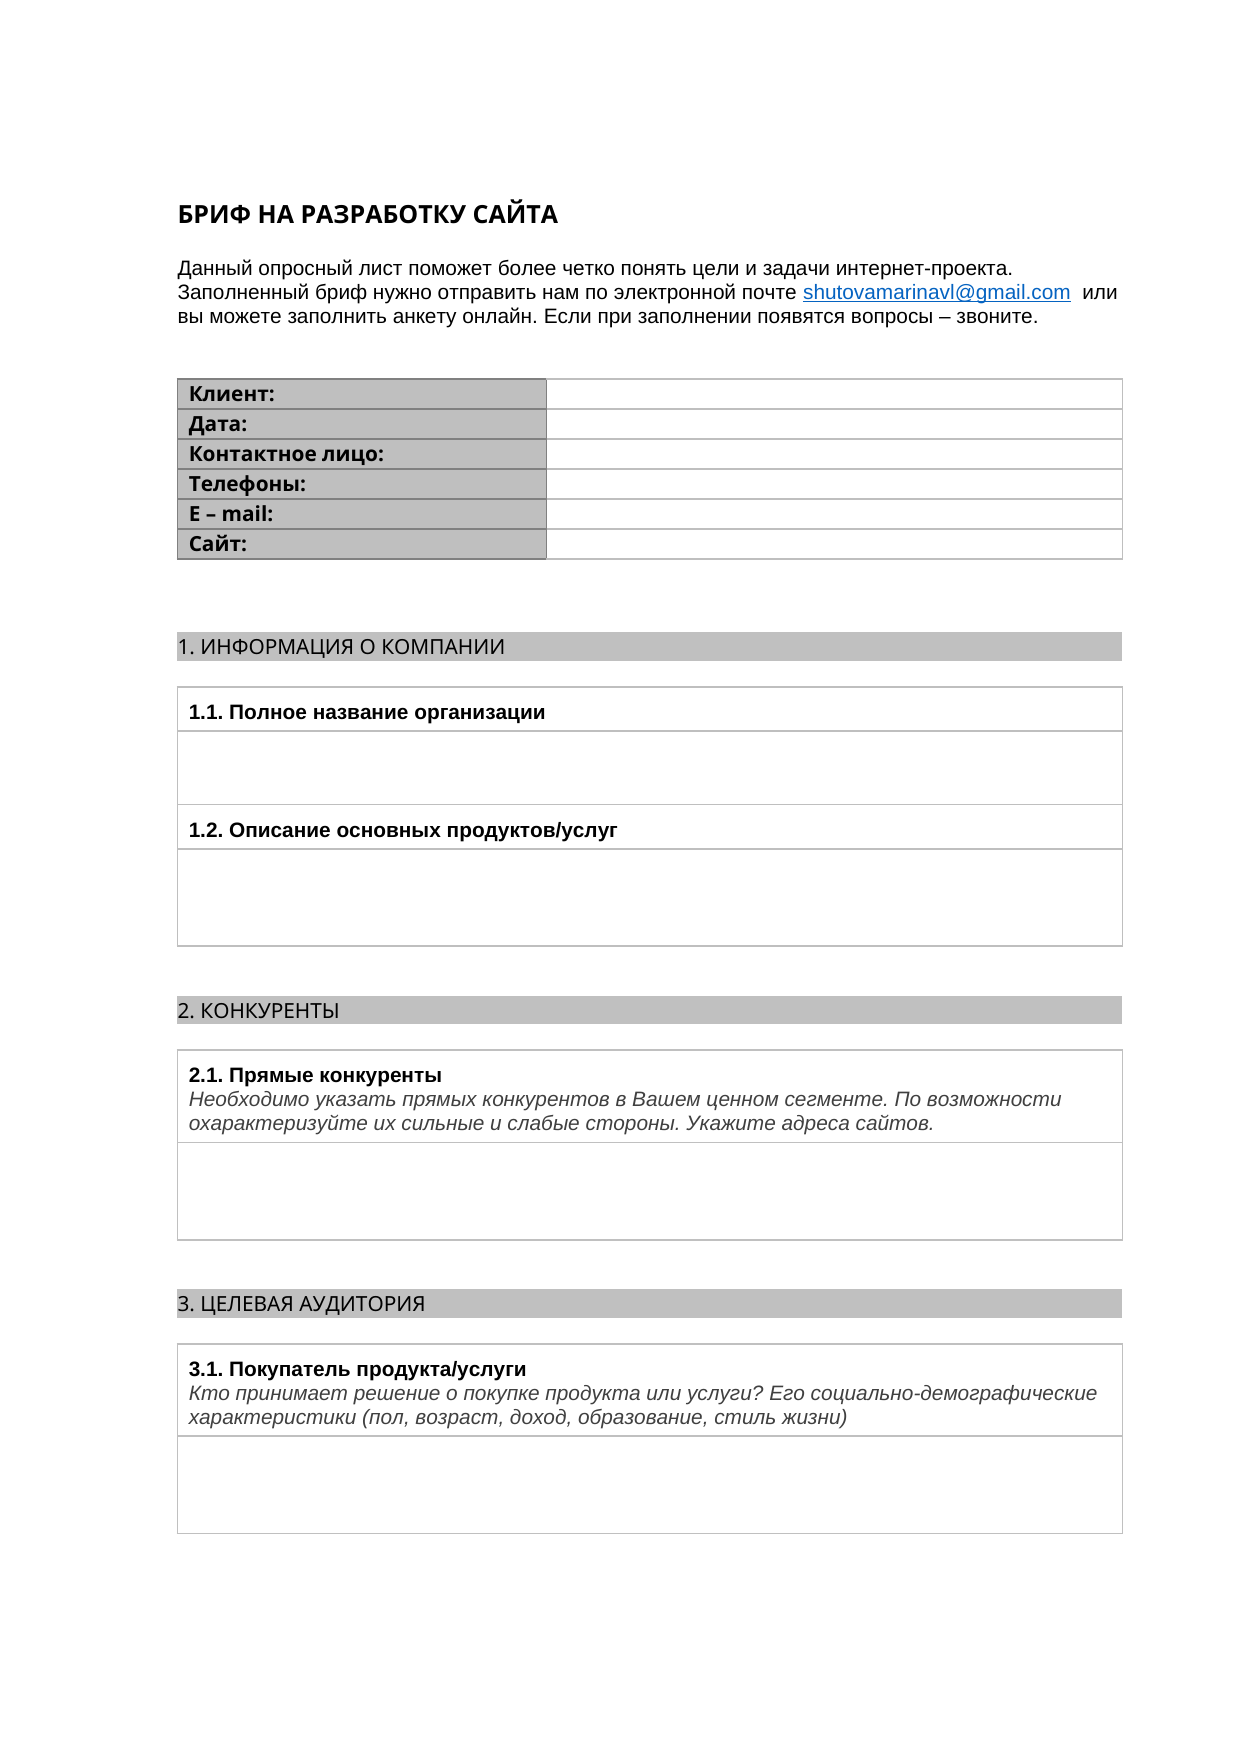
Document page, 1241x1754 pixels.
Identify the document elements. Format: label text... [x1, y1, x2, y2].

table_header 3.1. Покупатель продукта/услуги Кто принимает решение о покупке продукта или услуги? Его социально-демографические характеристики (пол, возраст, доход, образование, стиль жизни) [178, 1345, 1122, 1435]
table_cell [178, 1143, 1122, 1239]
subtitle 2. КОНКУРЕНТЫ [177, 996, 1122, 1024]
table_cell Дата: [178, 410, 546, 438]
table_header Клиент: [178, 380, 546, 408]
table_cell [547, 440, 1122, 468]
table_header 2.1. Прямые конкуренты Необходимо указать прямых конкурентов в Вашем ценном сегменте. По возможности охарактеризуйте их сильные и слабые стороны. Укажите адреса сайтов. [178, 1051, 1122, 1141]
table_cell [547, 410, 1122, 438]
table_cell [547, 470, 1122, 498]
subtitle 3. ЦЕЛЕВАЯ АУДИТОРИЯ [177, 1289, 1122, 1318]
table_cell [547, 500, 1122, 528]
subtitle БРИФ НА РАЗРАБОТКУ САЙТА [177, 197, 1122, 231]
table_header [547, 380, 1122, 408]
table_cell E – mail: [178, 500, 546, 528]
table_cell [178, 1437, 1122, 1532]
table_header 1.1. Полное название организации [178, 688, 1122, 730]
table_cell Сайт: [178, 530, 546, 558]
table_cell [547, 530, 1122, 558]
table_cell 1.2. Описание основных продуктов/услуг [178, 805, 1122, 848]
subtitle 1. ИНФОРМАЦИЯ О КОМПАНИИ [177, 632, 1122, 661]
table_cell Контактное лицо: [178, 440, 546, 468]
table_cell [178, 732, 1122, 804]
table_cell Телефоны: [178, 470, 546, 498]
text Данный опросный лист поможет более четко понять цели и задачи интернет-проекта. Заполненный бриф нужно отправить нам по электронной почте shutovamarinavl@gmail.com или вы можете заполнить анкету онлайн. Если при заполнении появятся вопросы – звоните. [177, 256, 1122, 354]
table_cell [178, 850, 1122, 945]
